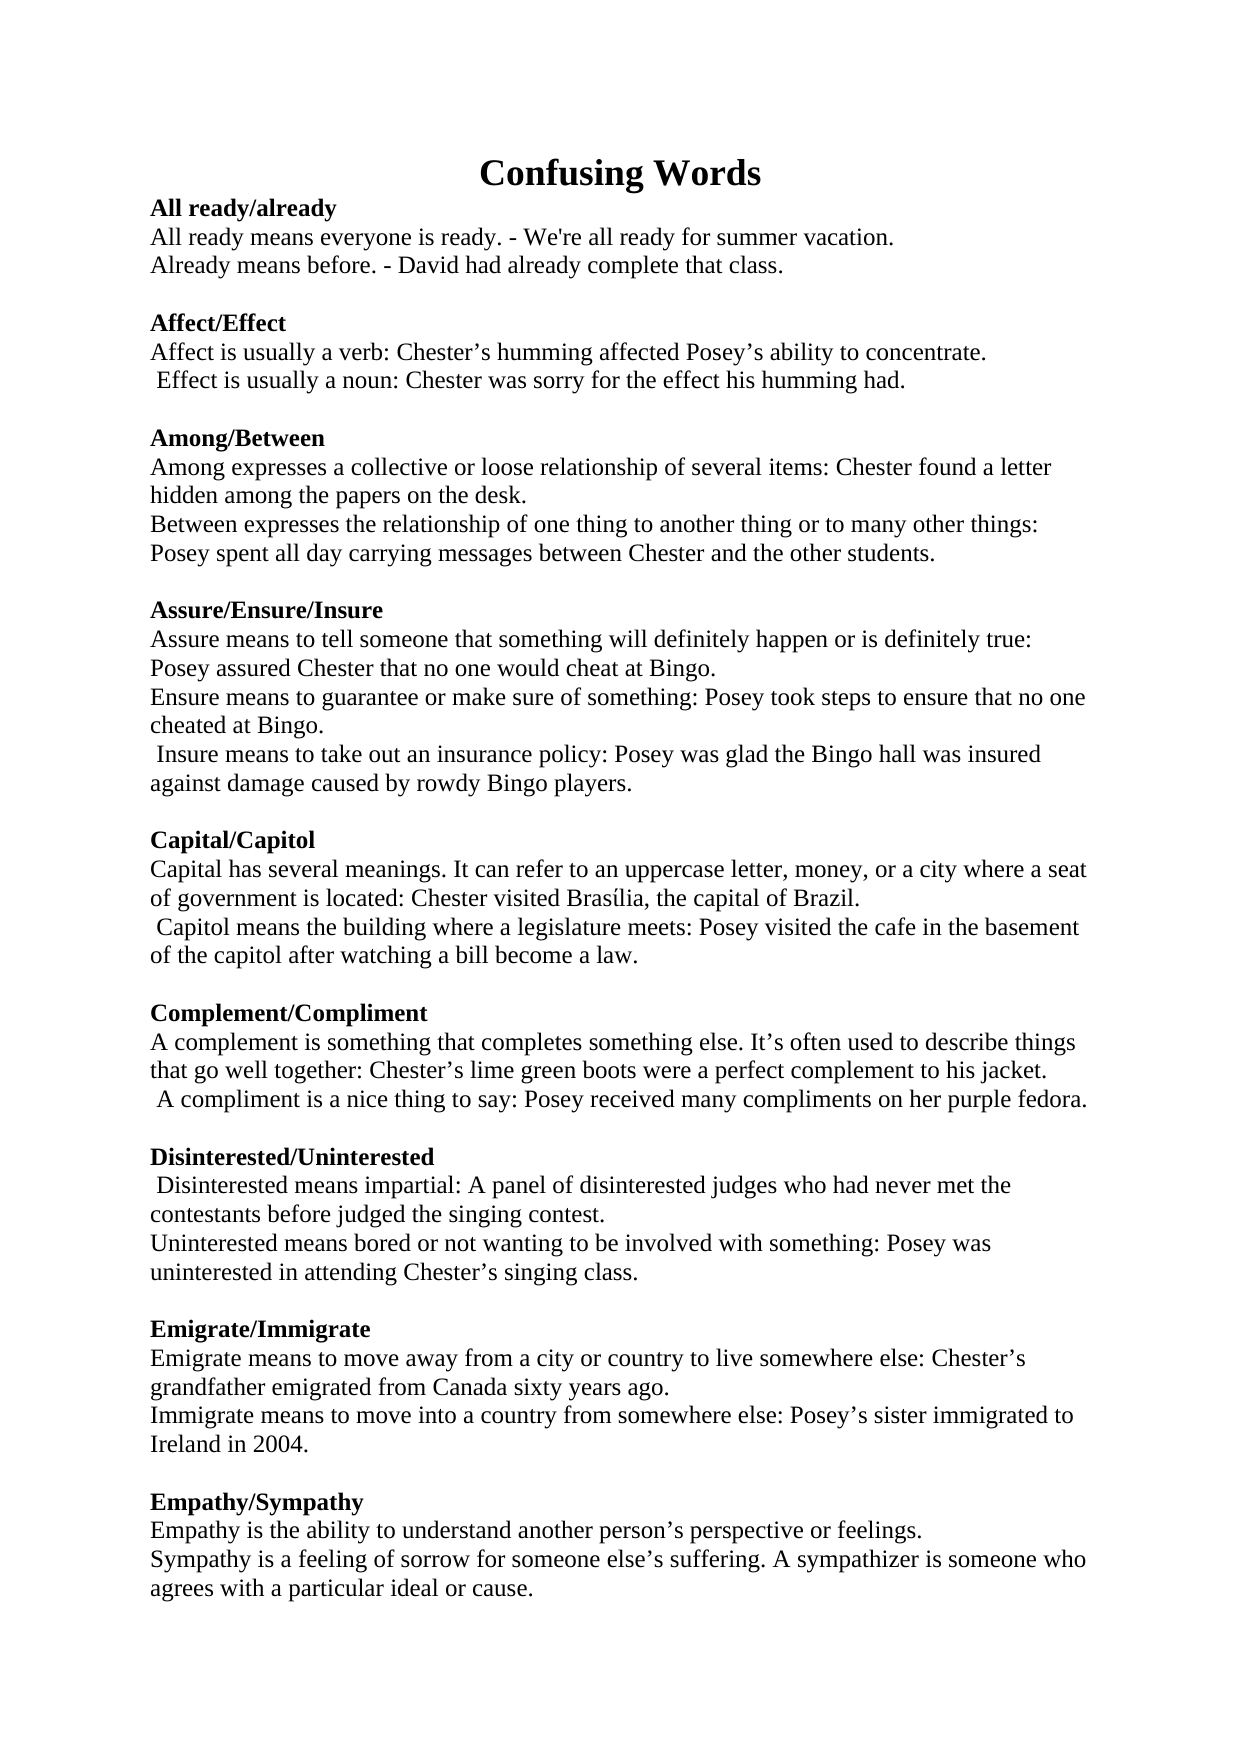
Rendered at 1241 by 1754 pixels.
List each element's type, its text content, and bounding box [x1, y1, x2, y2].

text Assure/Ensure/Insure [150, 596, 1090, 624]
text Affect is usually a verb: Chester’s humming affected Posey’s ability to concentrate. [150, 337, 1090, 366]
text Emigrate means to move away from a city or country to live somewhere else: Chester’s grandfather emigrated from Canada sixty years ago. [150, 1343, 1090, 1401]
text All ready means everyone is ready. - We're all ready for summer vacation. [150, 222, 1090, 251]
text Capital has several meanings. It can refer to an uppercase letter, money, or a city where a seat of government is located: Chester visited Brasίlia, the capital of Brazil. [150, 854, 1090, 912]
text Immigrate means to move into a country from somewhere else: Posey’s sister immigrated to Ireland in 2004. [150, 1401, 1090, 1458]
text A compliment is a nice thing to say: Posey received many compliments on her purple fedora. [150, 1084, 1090, 1113]
text Ensure means to guarantee or make sure of something: Posey took steps to ensure that no one cheated at Bingo. [150, 682, 1090, 739]
text Sympathy is a feeling of sorrow for someone else’s suffering. A sympathizer is someone who agrees with a particular ideal or cause. [150, 1544, 1090, 1602]
text Confusing Words [150, 150, 1090, 193]
text Uninterested means bored or not wanting to be involved with something: Posey was uninterested in attending Chester’s singing class. [150, 1228, 1090, 1286]
text Empathy is the ability to understand another person’s perspective or feelings. [150, 1516, 1090, 1544]
text Emigrate/Immigrate [150, 1314, 1090, 1343]
text A complement is something that completes something else. It’s often used to describe things that go well together: Chester’s lime green boots were a perfect complement to his jacket. [150, 1027, 1090, 1084]
text Disinterested means impartial: A panel of disinterested judges who had never met the contestants before judged the singing contest. [150, 1171, 1090, 1228]
text Empathy/Sympathy [150, 1487, 1090, 1516]
text Disinterested/Uninterested [150, 1142, 1090, 1171]
text Effect is usually a noun: Chester was sorry for the effect his humming had. [150, 366, 1090, 394]
text Complement/Compliment [150, 998, 1090, 1027]
text Affect/Effect [150, 308, 1090, 337]
text Between expresses the relationship of one thing to another thing or to many other things: Posey spent all day carrying messages between Chester and the other students. [150, 509, 1090, 567]
text Capital/Capitol [150, 826, 1090, 854]
text All ready/already [150, 193, 1090, 222]
text Capitol means the building where a legislature meets: Posey visited the cafe in the basement of the capitol after watching a bill become a law. [150, 912, 1090, 969]
text Among expresses a collective or loose relationship of several items: Chester found a letter hidden among the papers on the desk. [150, 452, 1090, 509]
text Already means before. - David had already complete that class. [150, 251, 1090, 279]
text Assure means to tell someone that something will definitely happen or is definitely true: Posey assured Chester that no one would cheat at Bingo. [150, 624, 1090, 682]
text Insure means to take out an insurance policy: Posey was glad the Bingo hall was insured against damage caused by rowdy Bingo players. [150, 739, 1090, 797]
text Among/Between [150, 423, 1090, 452]
